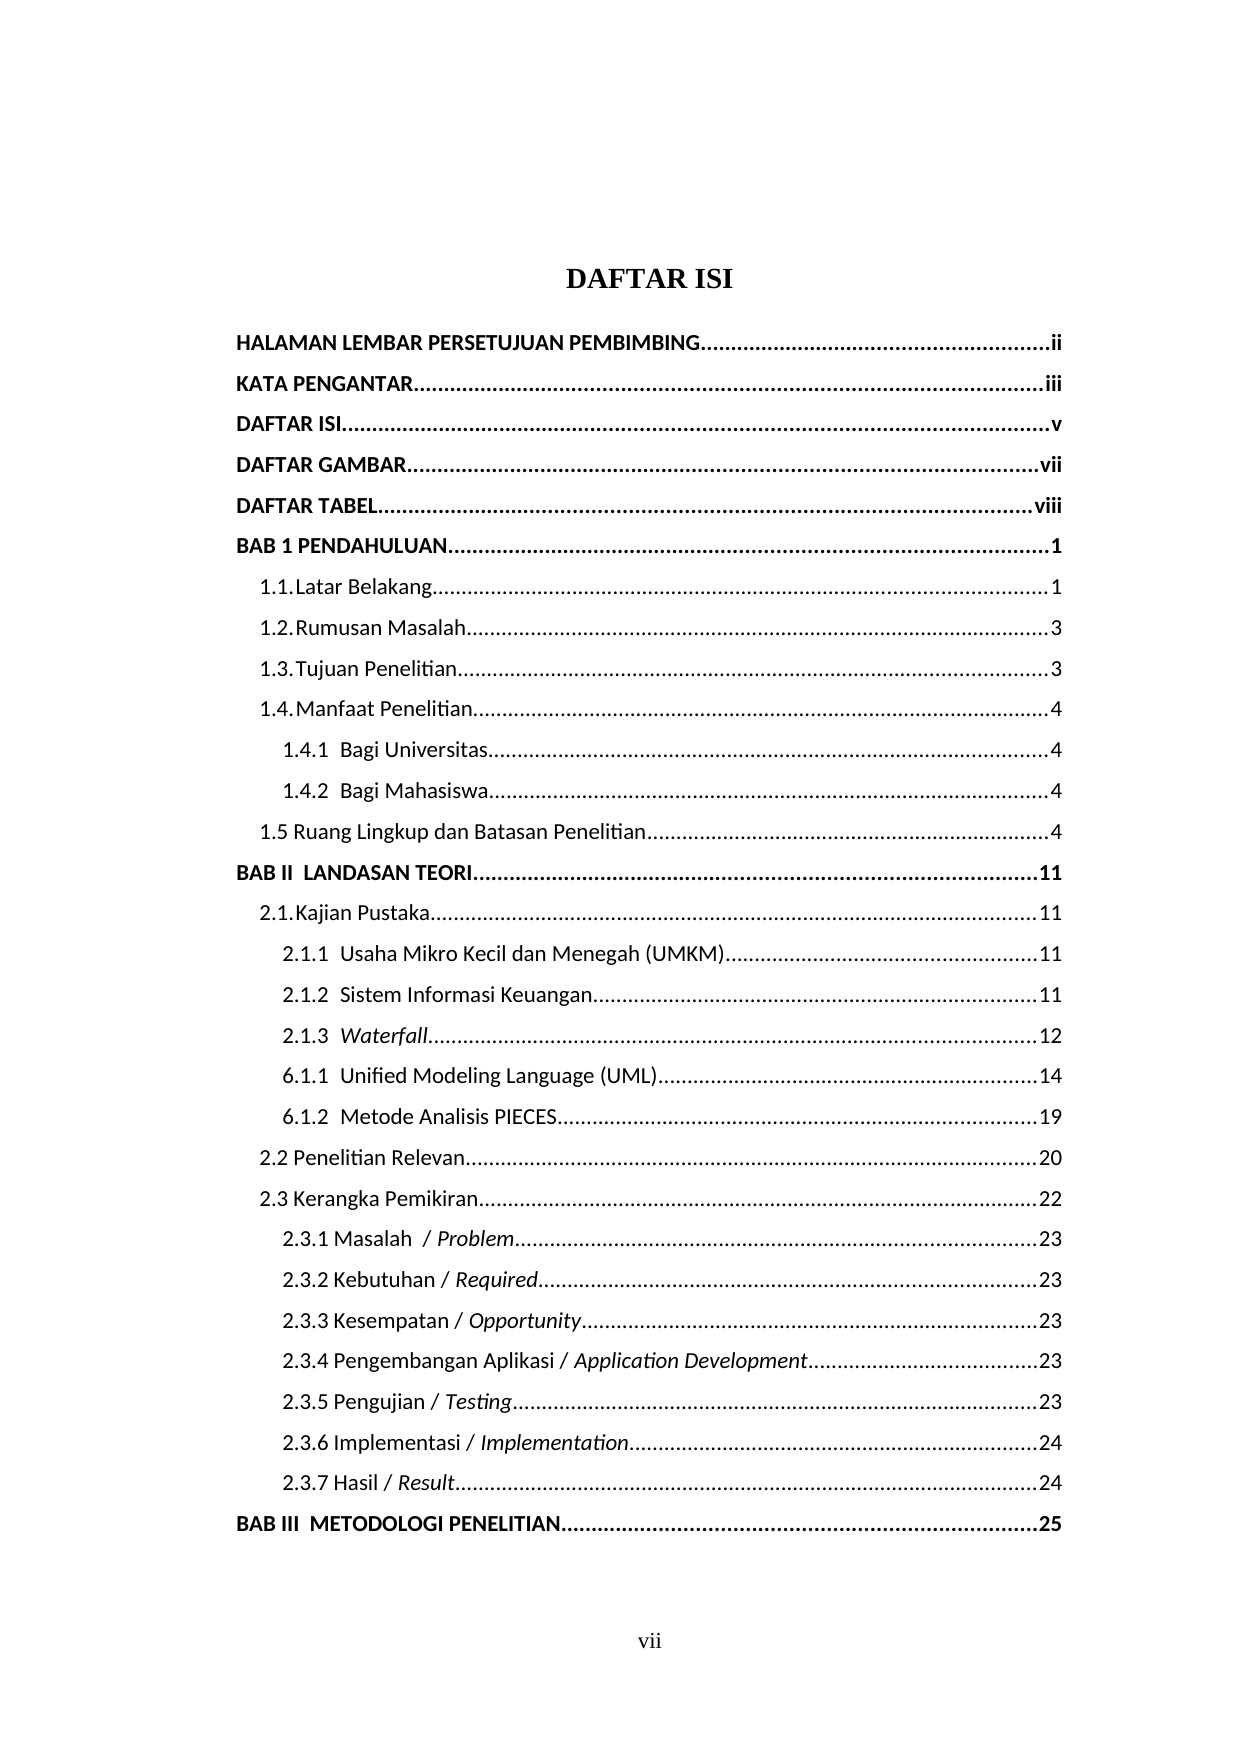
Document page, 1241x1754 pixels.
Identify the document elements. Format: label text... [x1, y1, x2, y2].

subtitle DAFTAR ISI [236, 261, 1063, 295]
